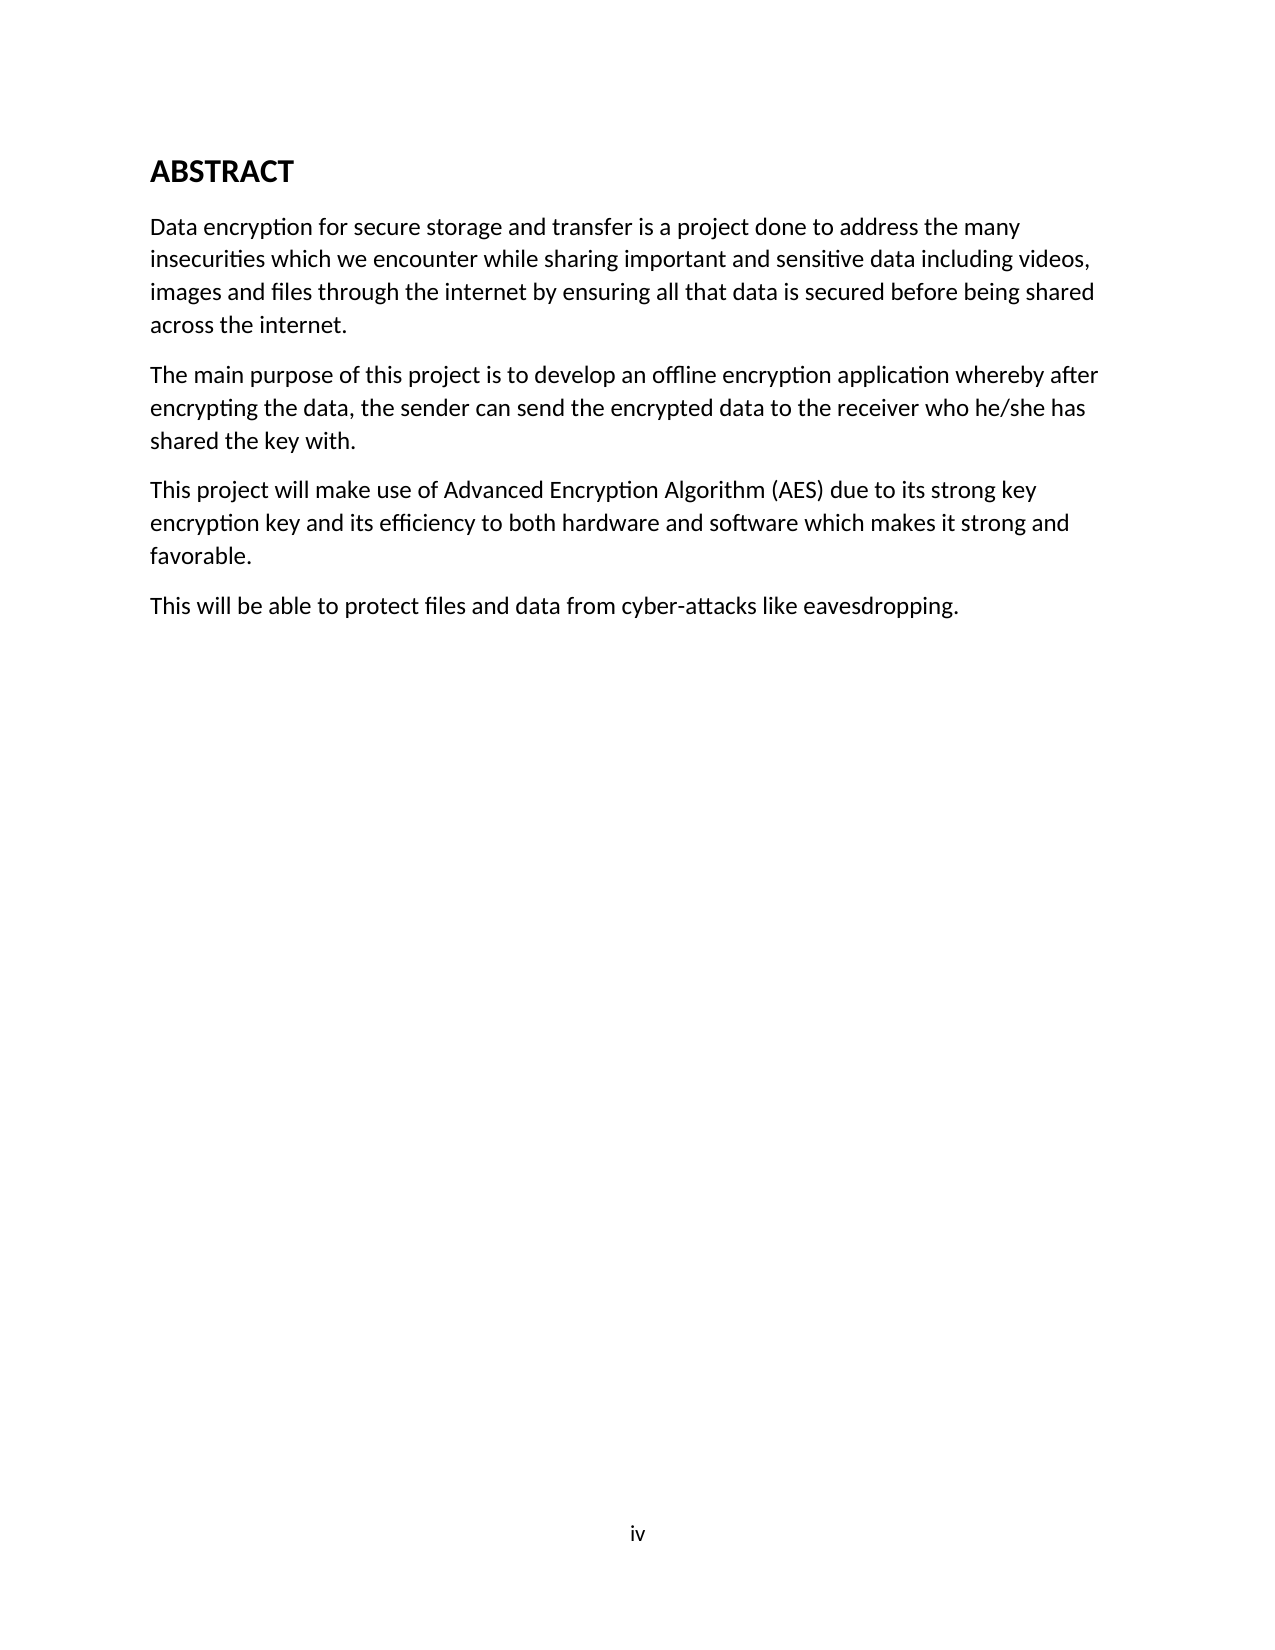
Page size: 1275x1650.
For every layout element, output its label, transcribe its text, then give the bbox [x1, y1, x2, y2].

text The main purpose of this project is to develop an offline encryption application whereby after encrypting the data, the sender can send the encrypted data to the receiver who he/she has shared the key with. [150, 359, 1125, 455]
text This will be able to protect files and data from cyber-attacks like eavesdropping. [150, 590, 1125, 620]
text This project will make use of Advanced Encryption Algorithm (AES) due to its strong key encryption key and its efficiency to both hardware and software which makes it strong and favorable. [150, 474, 1125, 571]
text ABSTRACT [150, 150, 1125, 191]
text Data encryption for secure storage and transfer is a project done to address the many insecurities which we encounter while sharing important and sensitive data including videos, images and files through the internet by ensuring all that data is secured before being shared across the internet. [150, 211, 1125, 340]
